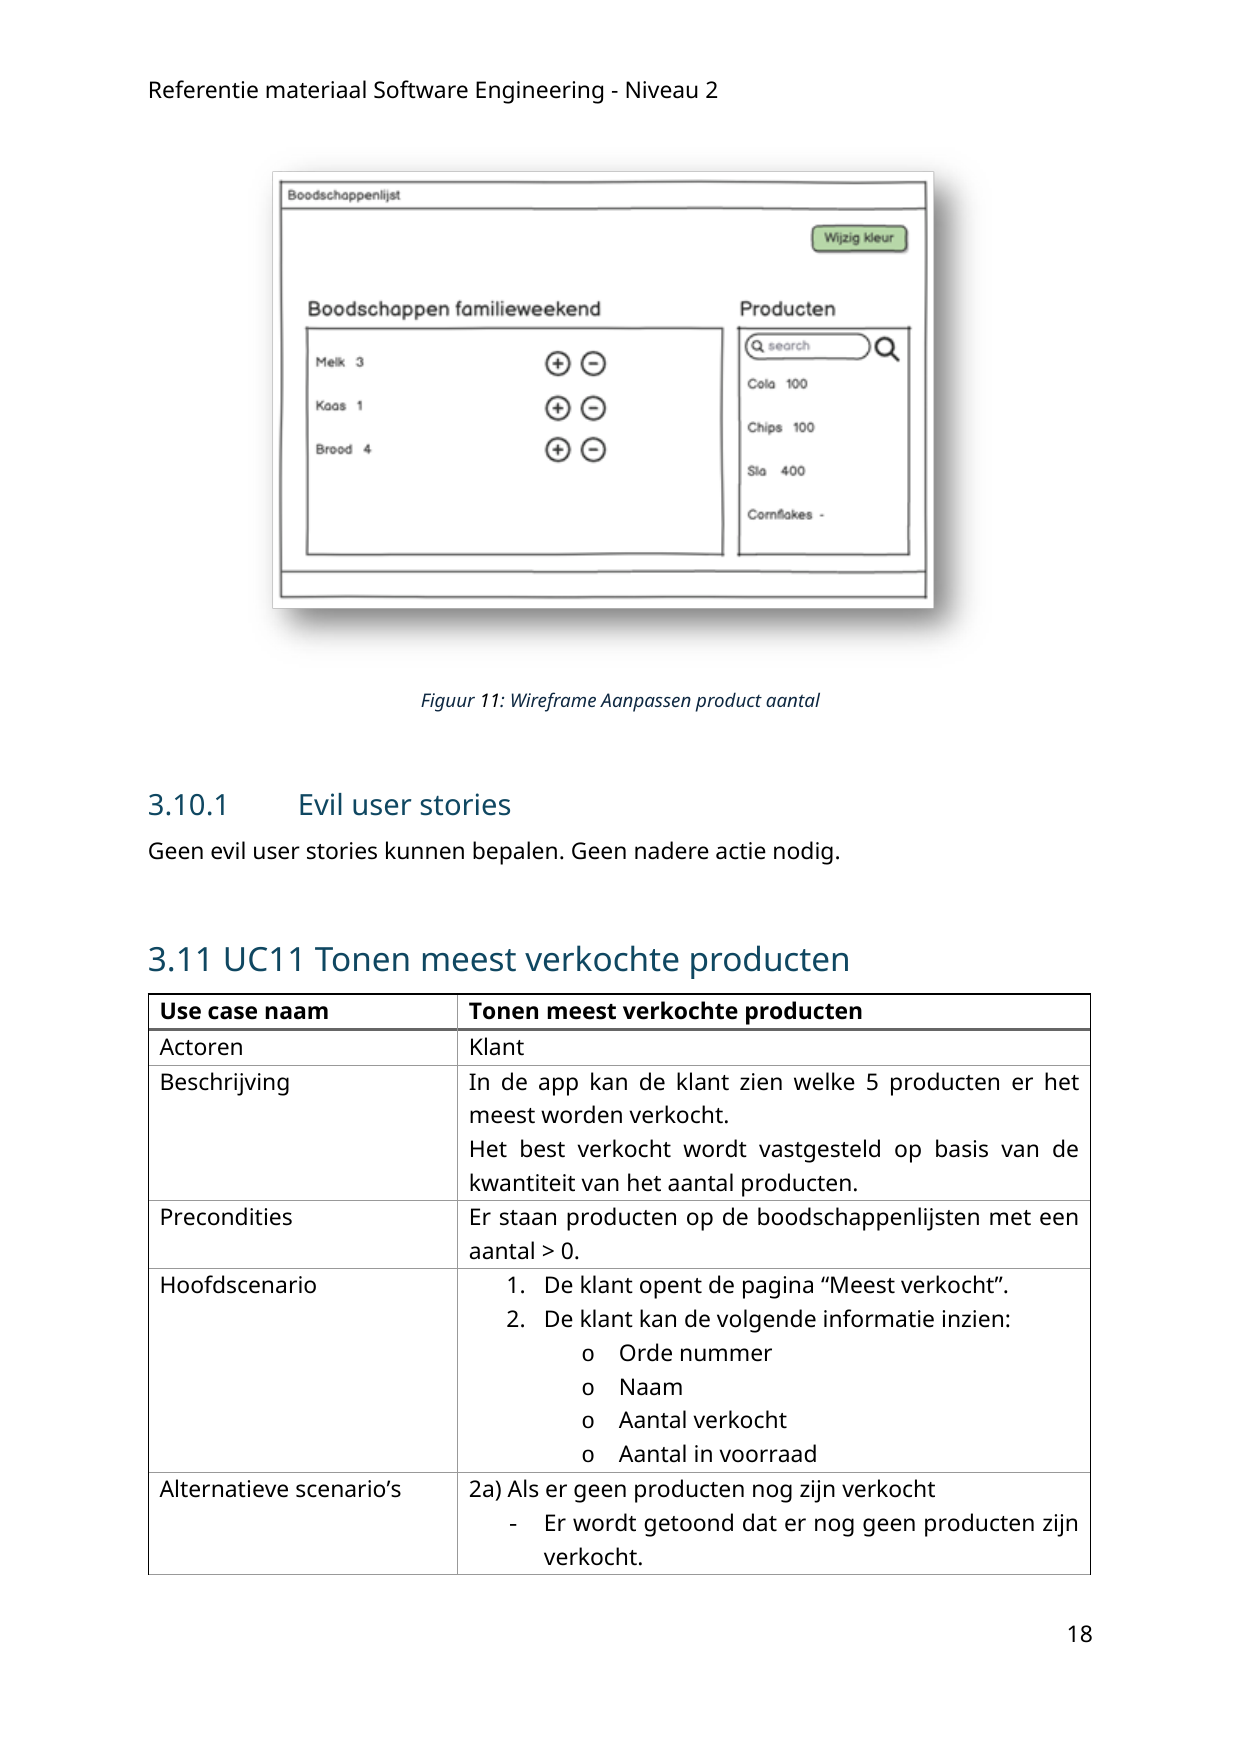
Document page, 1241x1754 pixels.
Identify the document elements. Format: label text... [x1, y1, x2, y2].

text Figuur 11: Wireframe Aanpassen product aantal [148, 687, 1093, 713]
table_cell De klant opent de pagina “Meest verkocht”. De klant kan de volgende informatie inzien: Orde nummer Naam Aantal verkocht Aantal in voorraad [458, 1269, 1090, 1472]
table_cell Actoren [149, 1031, 457, 1064]
table_cell Precondities [149, 1201, 457, 1268]
table_cell Hoofdscenario [149, 1269, 457, 1472]
picture [248, 147, 992, 668]
table_cell Klant [458, 1031, 1090, 1064]
table_cell Er staan producten op de boodschappenlijsten met een aantal > 0. [458, 1201, 1090, 1268]
table_cell Alternatieve scenario’s [149, 1473, 457, 1574]
table_header Use case naam [149, 995, 457, 1028]
table_cell Beschrijving [149, 1066, 457, 1200]
text Geen evil user stories kunnen bepalen. Geen nadere actie nodig. [148, 835, 1093, 866]
table_cell In de app kan de klant zien welke 5 producten er het meest worden verkocht. Het best verkocht wordt vastgesteld op basis van de kwantiteit van het aantal producten. [458, 1066, 1090, 1200]
table_header Tonen meest verkochte producten [458, 995, 1090, 1028]
subtitle UC11 Tonen meest verkochte producten [148, 936, 1093, 981]
subtitle Evil user stories [148, 784, 1093, 823]
table_cell 2a) Als er geen producten nog zijn verkocht Er wordt getoond dat er nog geen producten zijn verkocht. [458, 1473, 1090, 1574]
